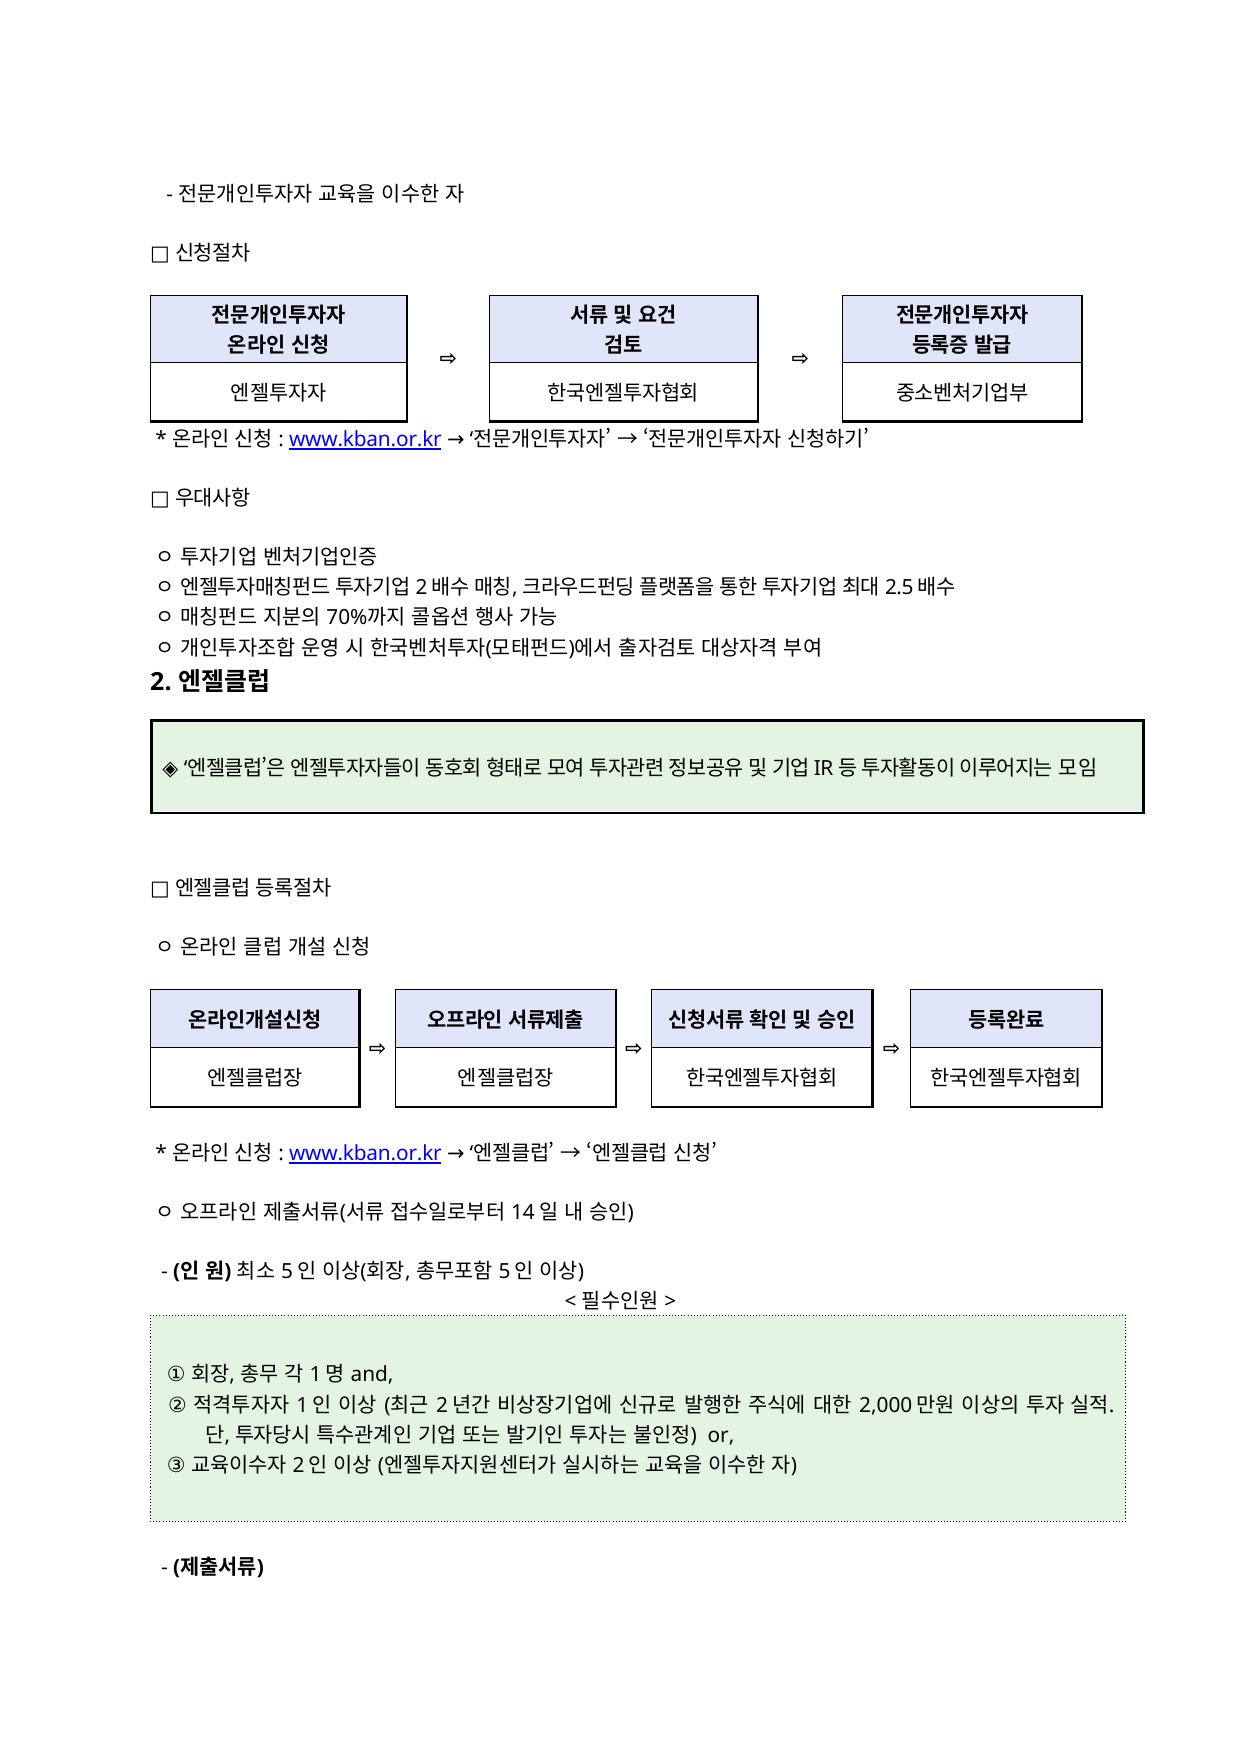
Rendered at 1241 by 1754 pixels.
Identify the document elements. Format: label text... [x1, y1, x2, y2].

table_header 오프라인 서류제출 [396, 990, 615, 1047]
table_cell 한국엔젤투자협회 [911, 1048, 1101, 1106]
text ㅇ 개인투자조합 운영 시 한국벤처투자(모태펀드)에서 출자검토 대상자격 부여 [150, 631, 1090, 661]
text ㅇ 매칭펀드 지분의 70%까지 콜옵션 행사 가능 [150, 601, 1090, 631]
table_header 전문개인투자자 등록증 발급 [843, 296, 1081, 362]
text * 온라인 신청 : www.kban.or.kr → ‘엔젤클럽’ → ‘엔젤클럽 신청’ [150, 1136, 1090, 1167]
text □ 우대사항 [150, 481, 1090, 512]
table_header 등록완료 [911, 990, 1101, 1047]
table_header 서류 및 요건 검토 [490, 296, 757, 362]
text ㅇ 오프라인 제출서류(서류 접수일로부터 14일 내 승인) [150, 1195, 1090, 1225]
text □ 엔젤클럽 등록절차 [150, 871, 1090, 901]
table_header ⇨ [759, 295, 842, 420]
table_header 온라인개설신청 [151, 990, 358, 1047]
table_header ⇨ [874, 989, 910, 1106]
text - 전문개인투자자 교육을 이수한 자 [150, 177, 1090, 207]
text - (제출서류) [150, 1550, 1090, 1581]
table_header 전문개인투자자 온라인 신청 [151, 296, 406, 362]
table_header ⇨ [408, 295, 489, 420]
text < 필수인원 > [150, 1284, 1090, 1314]
text 2. 엔젤클럽 [150, 661, 1090, 697]
table_cell 중소벤처기업부 [843, 363, 1081, 420]
table_header ◈ ‘엔젤클럽’은 엔젤투자자들이 동호회 형태로 모여 투자관련 정보공유 및 기업IR 등 투자활동이 이루어지는 모임 [153, 722, 1142, 811]
table_header ① 회장, 총무 각 1명 and, ② 적격투자자 1인 이상 (최근 2년간 비상장기업에 신규로 발행한 주식에 대한 2,000만원 이상의 투자 실적. 단, 투자당시 특수관계인 기업 또는 발기인 투자는 불인정) or, ③ 교육이수자 2인 이상 (엔젤투자지원센터가 실시하는 교육을 이수한 자) [151, 1315, 1125, 1521]
table_cell 한국엔젤투자협회 [652, 1048, 871, 1106]
table_header 신청서류 확인 및 승인 [652, 990, 871, 1047]
text ㅇ 온라인 클럽 개설 신청 [150, 930, 1090, 960]
text ㅇ 투자기업 벤처기업인증 [150, 540, 1090, 570]
table_cell 엔젤클럽장 [151, 1048, 358, 1106]
table_cell 엔젤클럽장 [396, 1048, 615, 1106]
text * 온라인 신청 : www.kban.or.kr → ‘전문개인투자자’ → ‘전문개인투자자 신청하기’ [150, 422, 1090, 453]
table_cell 엔젤투자자 [151, 363, 406, 420]
table_cell 한국엔젤투자협회 [490, 363, 757, 420]
text - (인 원) 최소 5인 이상(회장, 총무포함 5인 이상) [150, 1254, 1090, 1284]
table_header ⇨ [617, 989, 651, 1106]
text □ 신청절차 [150, 236, 1090, 266]
table_header ⇨ [361, 989, 395, 1106]
text ㅇ 엔젤투자매칭펀드 투자기업 2배수 매칭, 크라우드펀딩 플랫폼을 통한 투자기업 최대 2.5배수 [150, 570, 1090, 601]
